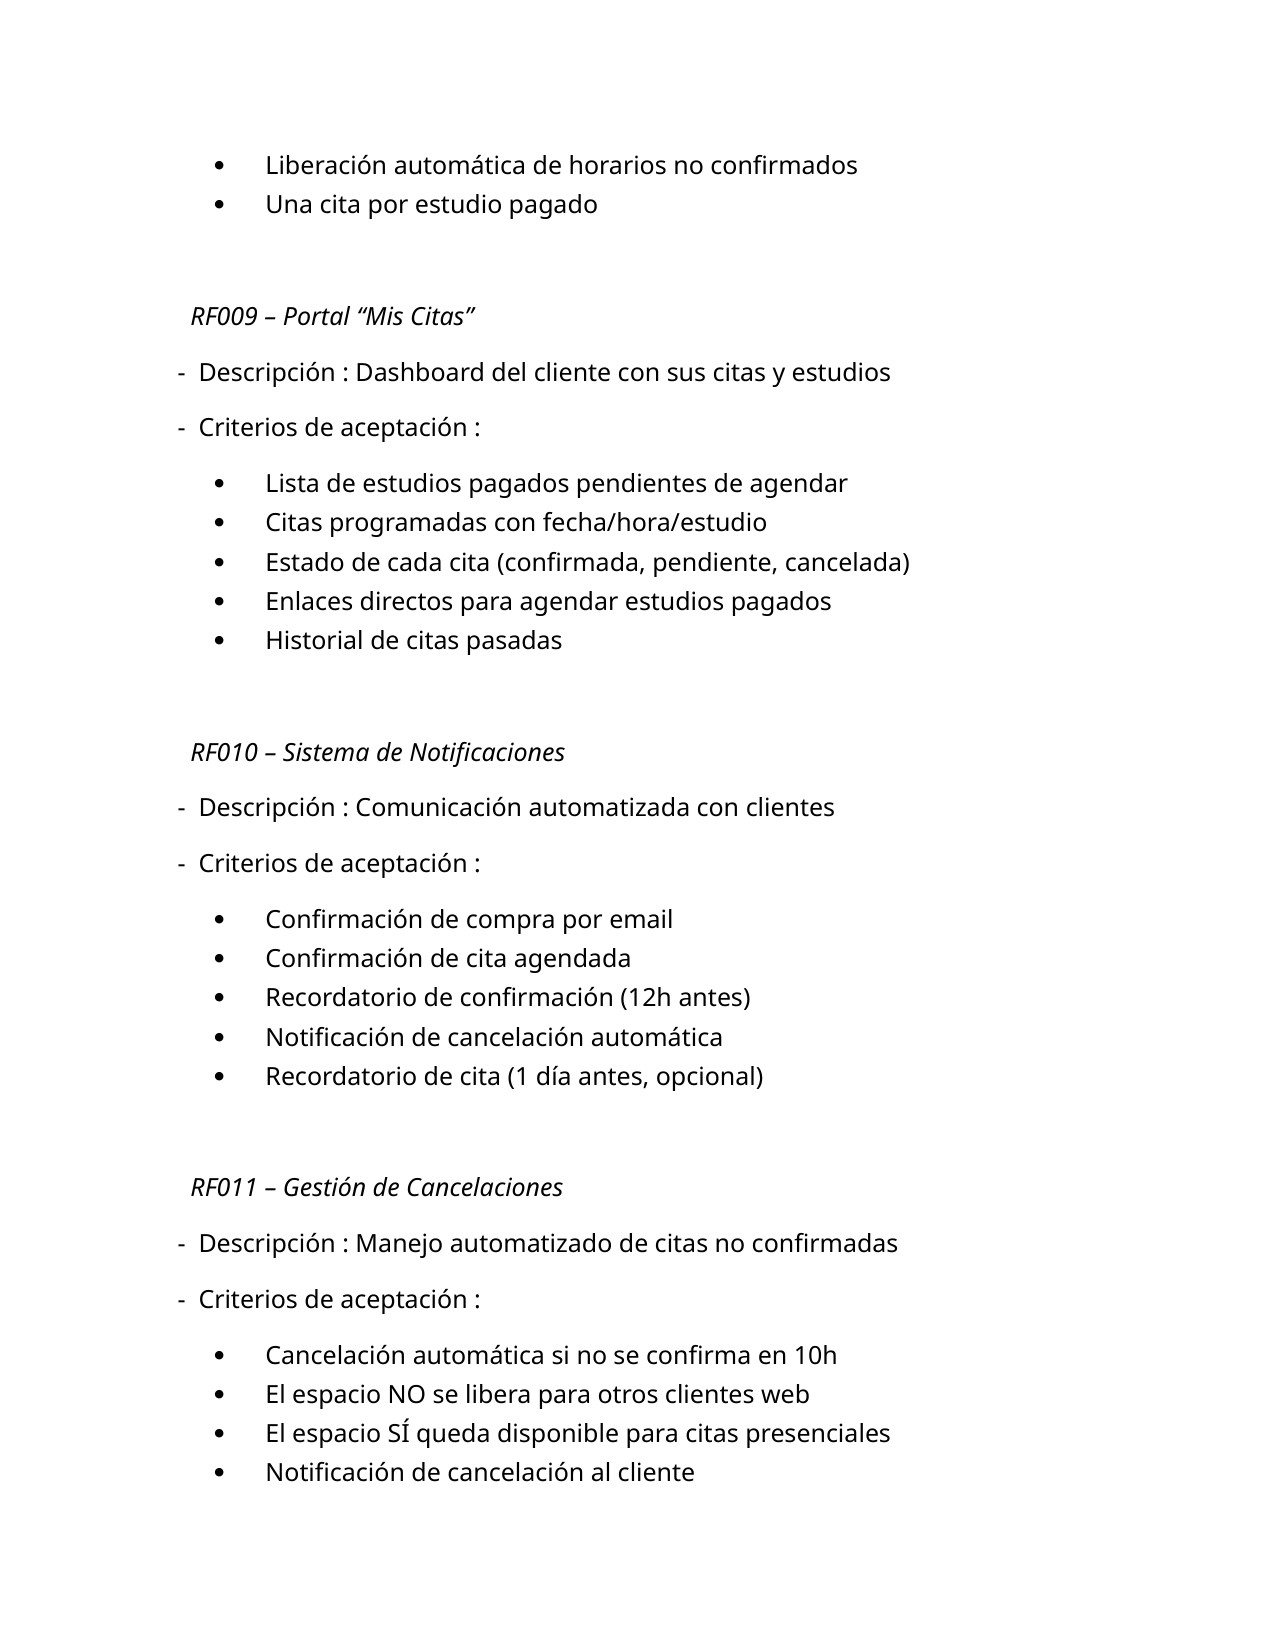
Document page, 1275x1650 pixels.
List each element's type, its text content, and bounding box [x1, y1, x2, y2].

list Cancelación automática si no se confirma en 10h [215, 1338, 1098, 1372]
list Notificación de cancelación al cliente [215, 1455, 1098, 1489]
list Confirmación de cita agendada [215, 941, 1098, 975]
list El espacio NO se libera para otros clientes web [215, 1377, 1098, 1411]
list Una cita por estudio pagado [215, 187, 1098, 221]
list Notificación de cancelación automática [215, 1019, 1098, 1053]
text RF010 – Sistema de Notificaciones [177, 734, 1098, 768]
list Historial de citas pasadas [215, 623, 1098, 657]
list El espacio SÍ queda disponible para citas presenciales [215, 1416, 1098, 1450]
list Recordatorio de confirmación (12h antes) [215, 980, 1098, 1014]
text - Descripción : Manejo automatizado de citas no confirmadas [177, 1226, 1098, 1260]
text RF011 – Gestión de Cancelaciones [177, 1170, 1098, 1204]
text - Criterios de aceptación : [177, 846, 1098, 880]
list Estado de cada cita (confirmada, pendiente, cancelada) [215, 544, 1098, 578]
text RF009 – Portal “Mis Citas” [177, 298, 1098, 332]
list Liberación automática de horarios no confirmados [215, 148, 1098, 182]
list Confirmación de compra por email [215, 902, 1098, 936]
text - Criterios de aceptación : [177, 410, 1098, 444]
list Citas programadas con fecha/hora/estudio [215, 505, 1098, 539]
text - Descripción : Comunicación automatizada con clientes [177, 790, 1098, 824]
list Lista de estudios pagados pendientes de agendar [215, 466, 1098, 500]
text - Descripción : Dashboard del cliente con sus citas y estudios [177, 354, 1098, 388]
text - Criterios de aceptación : [177, 1282, 1098, 1316]
list Recordatorio de cita (1 día antes, opcional) [215, 1058, 1098, 1092]
list Enlaces directos para agendar estudios pagados [215, 583, 1098, 617]
